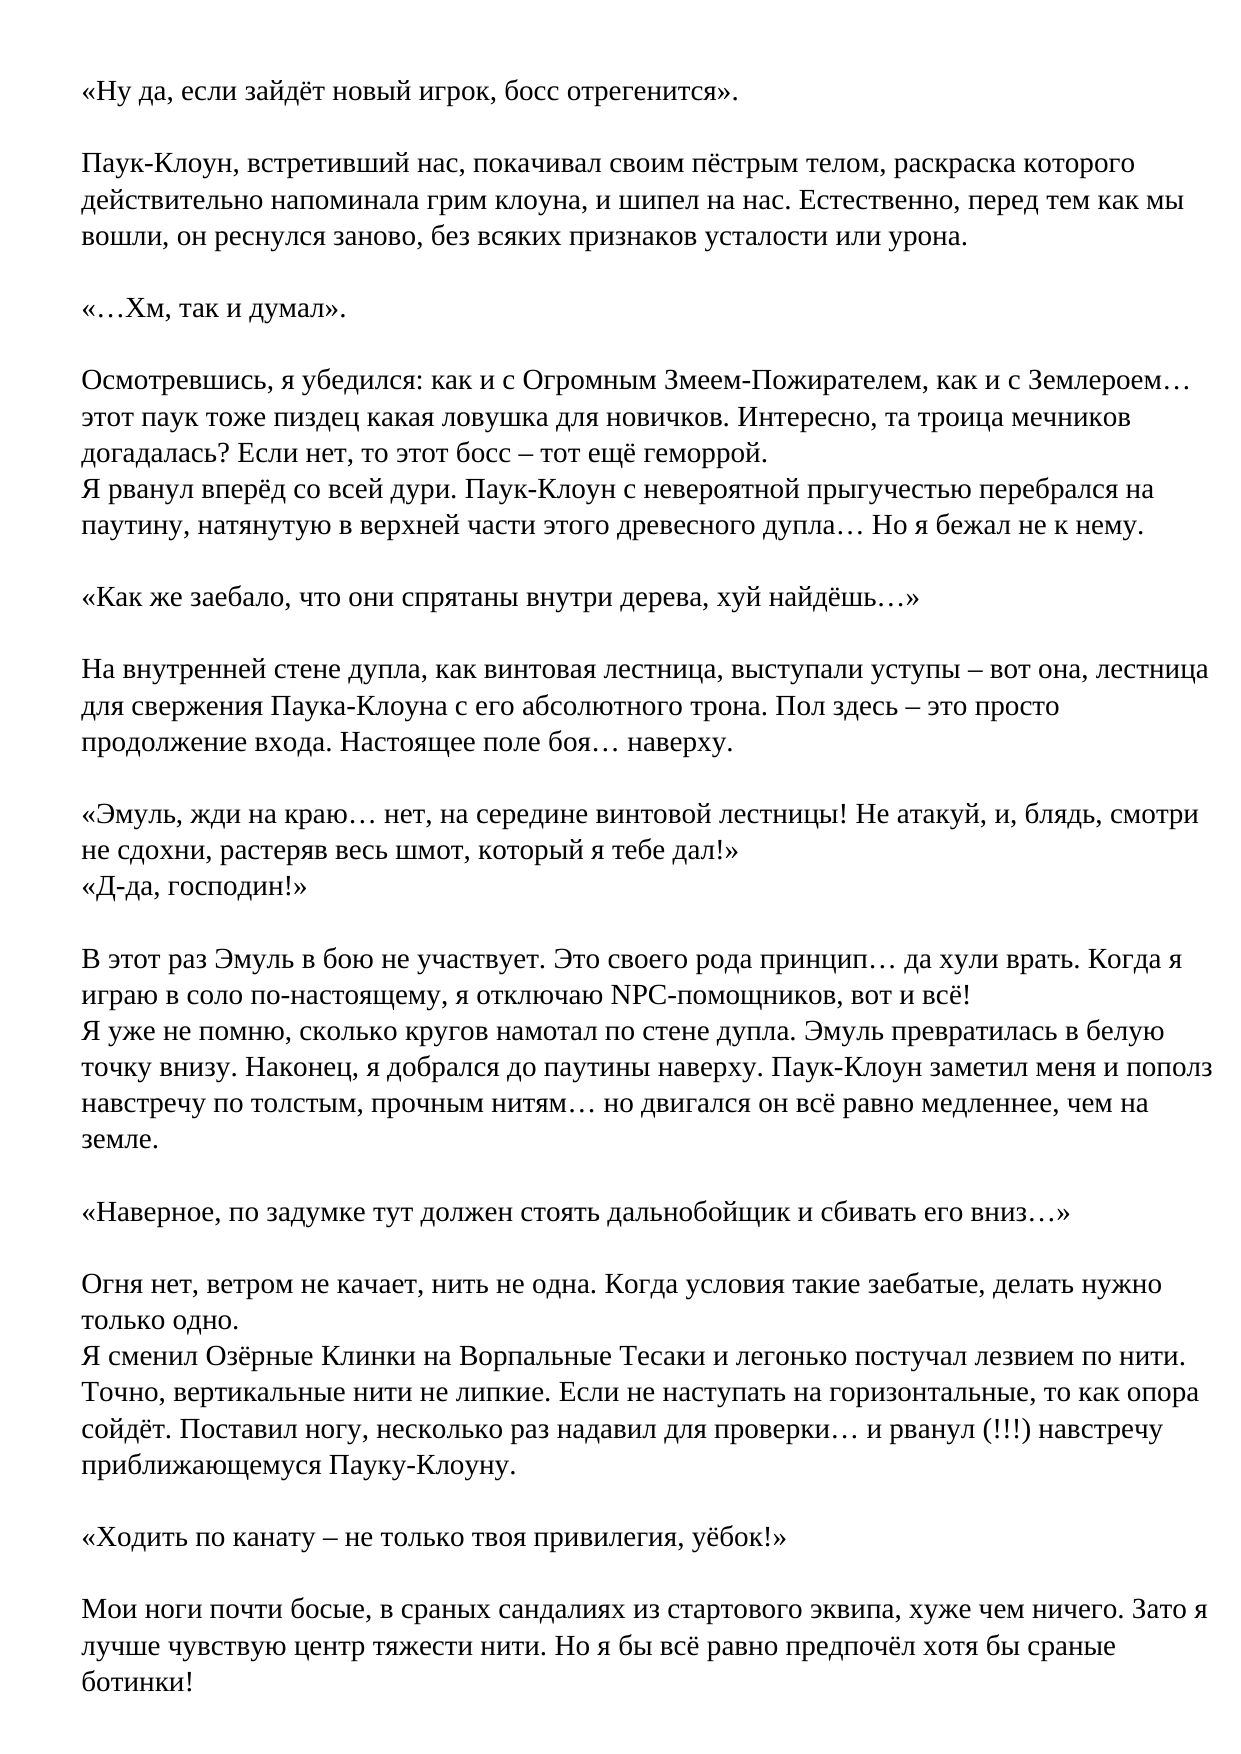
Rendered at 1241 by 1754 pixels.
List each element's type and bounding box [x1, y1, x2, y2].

text [81, 37, 1215, 1733]
